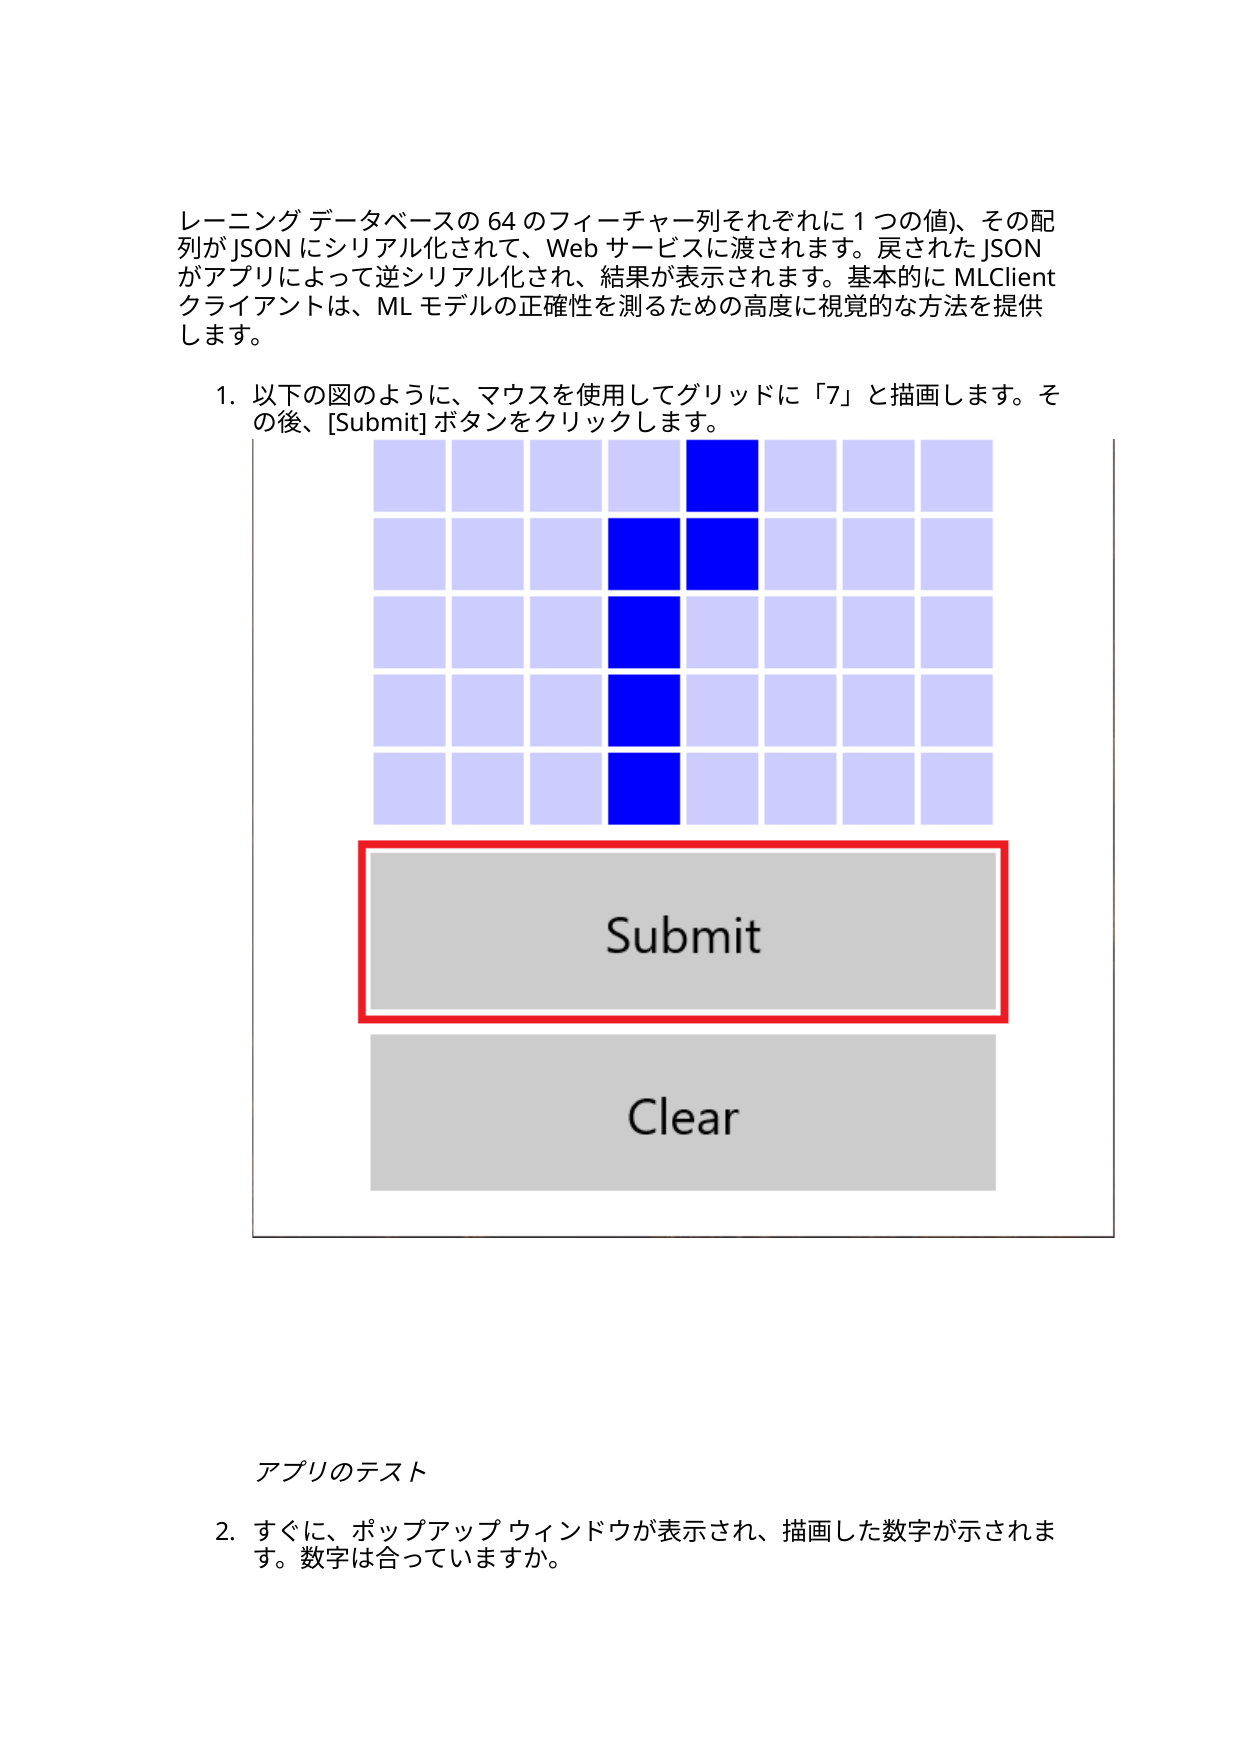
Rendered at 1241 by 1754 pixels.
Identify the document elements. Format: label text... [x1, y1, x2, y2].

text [177, 207, 1063, 352]
list 以下の図のように、マウスを使用してグリッドに「7」と描画します。その後、[Submit] ボタンをクリックします。 [215, 381, 1063, 439]
list すぐに、ポップアップ ウィンドウが表示され、描画した数字が示されます。数字は合っていますか。 [215, 1517, 1063, 1575]
picture [252, 439, 1115, 1238]
text アプリのテスト [252, 1459, 1063, 1488]
